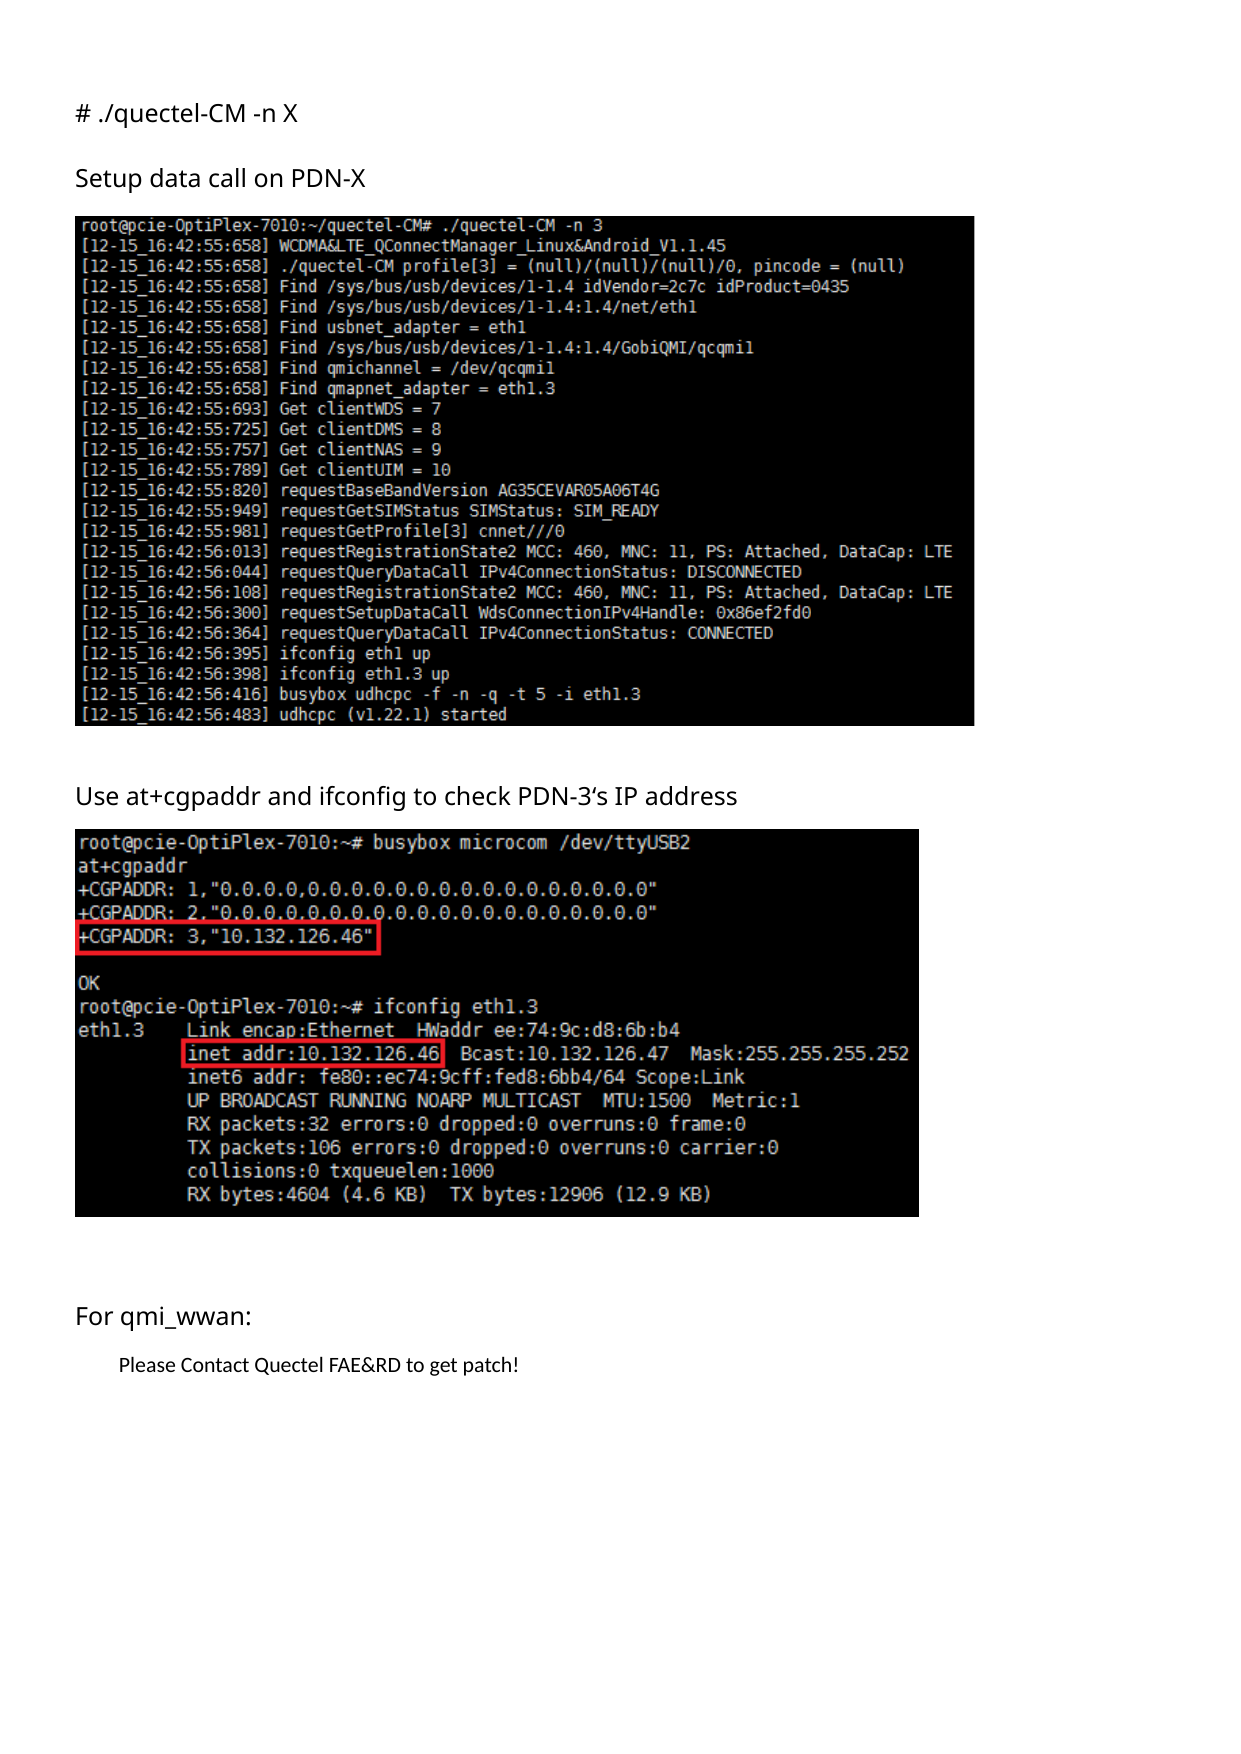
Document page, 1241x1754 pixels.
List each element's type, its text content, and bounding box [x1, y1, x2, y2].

text # ./quectel-CM -n X [75, 81, 1165, 146]
text Use at+cgpaddr and ifconfig to check PDN-3‘s IP address [75, 763, 1165, 828]
text For qmi_wwan: [75, 1283, 1165, 1348]
text Please Contact Quectel FAE&RD to get patch! [75, 1348, 1165, 1381]
picture [75, 829, 919, 1217]
picture [75, 216, 975, 726]
text Setup data call on PDN-X [75, 146, 1165, 211]
